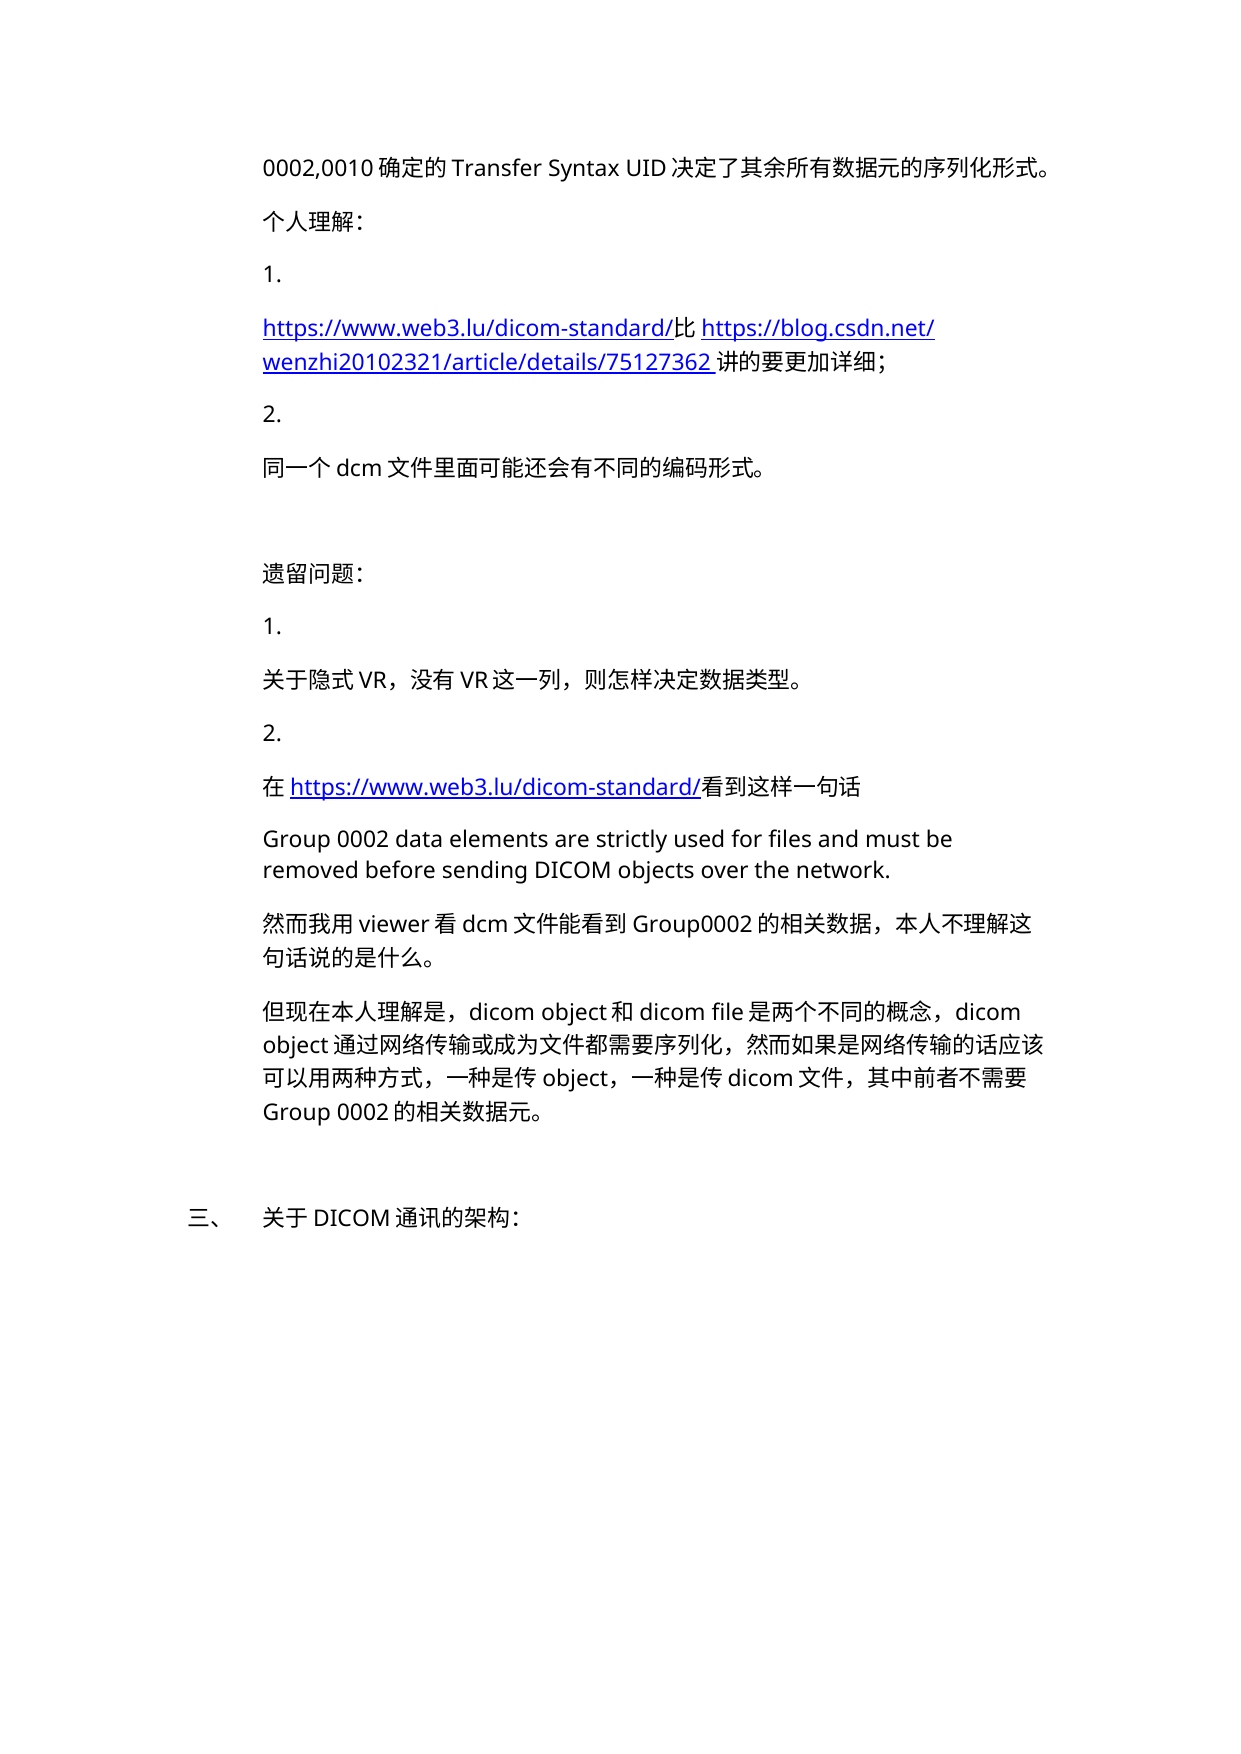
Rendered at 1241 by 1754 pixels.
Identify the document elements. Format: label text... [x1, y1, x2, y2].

text 个人理解： [262, 204, 1053, 237]
text 关于隐式VR，没有VR这一列，则怎样决定数据类型。 [262, 662, 1053, 696]
text https://www.web3.lu/dicom-standard/比https://blog.csdn.net/wenzhi20102321/article/details/75127362讲的要更加详细； [262, 310, 1053, 377]
text 2. [262, 398, 1053, 429]
text 1. [262, 610, 1053, 641]
text 在https://www.web3.lu/dicom-standard/看到这样一句话 [262, 768, 1053, 802]
text 然而我用viewer看dcm文件能看到Group0002的相关数据，本人不理解这句话说的是什么。 [262, 906, 1053, 973]
text 2. [262, 716, 1053, 748]
text 遗留问题： [262, 556, 1053, 589]
text Group 0002 data elements are strictly used for files and must be removed before sending DICOM objects over the network. [262, 823, 1053, 885]
text 但现在本人理解是，dicom object和dicom file是两个不同的概念，dicom object通过网络传输或成为文件都需要序列化，然而如果是网络传输的话应该可以用两种方式，一种是传object，一种是传dicom文件，其中前者不需要Group 0002的相关数据元。 [262, 993, 1053, 1127]
text 同一个dcm文件里面可能还会有不同的编码形式。 [262, 450, 1053, 483]
text 0002,0010确定的Transfer Syntax UID决定了其余所有数据元的序列化形式。 [262, 150, 1053, 183]
list 关于DICOM通讯的架构： [187, 1200, 1053, 1233]
